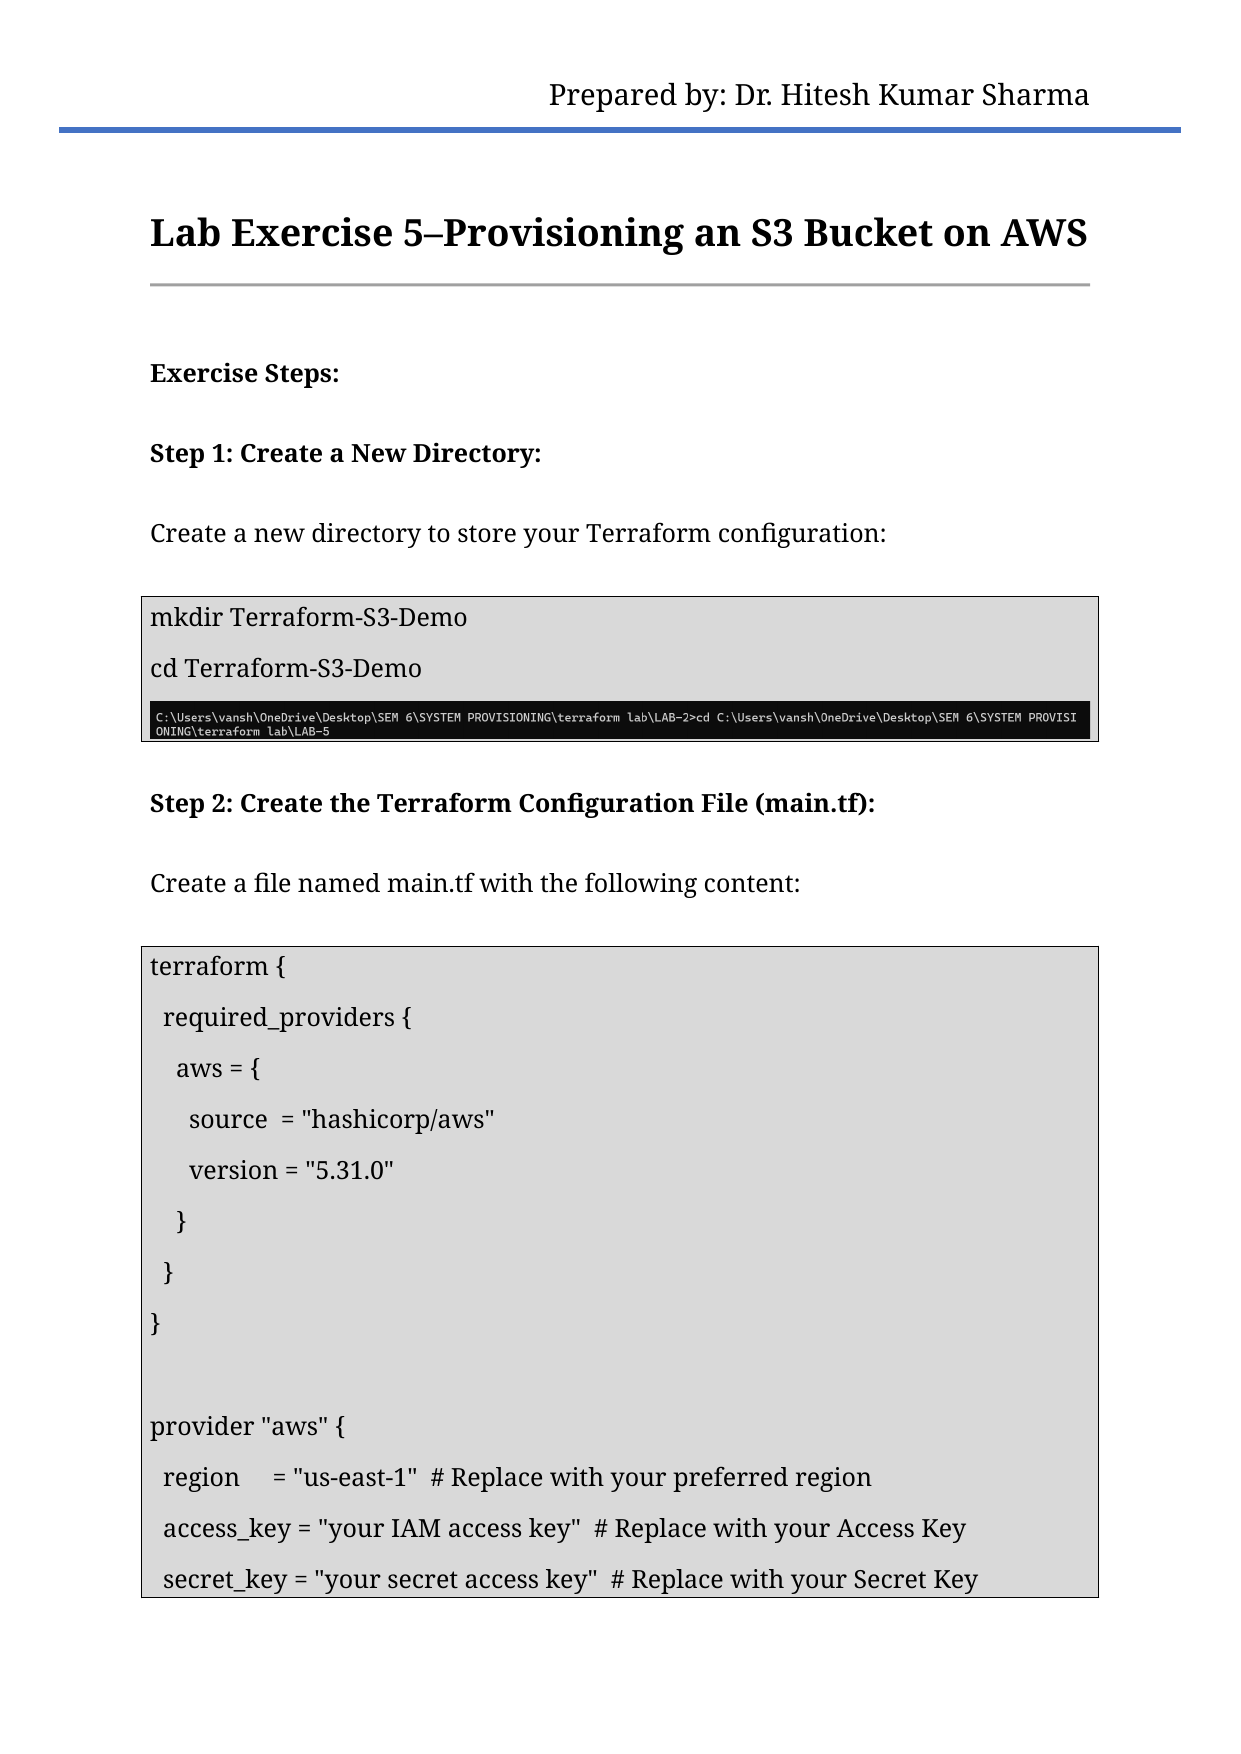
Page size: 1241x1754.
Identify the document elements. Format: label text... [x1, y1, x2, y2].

text cd Terraform-S3-Demo [142, 647, 1098, 684]
text access_key = "your IAM access key" # Replace with your Access Key [142, 1507, 1098, 1544]
text aws = { [142, 1048, 1098, 1085]
text } [142, 1201, 1098, 1238]
text required_providers { [142, 997, 1098, 1034]
text version = "5.31.0" [142, 1150, 1098, 1187]
text Step 2: Create the Terraform Configuration File (main.tf): [150, 785, 1090, 819]
picture [150, 701, 1091, 739]
text source = "hashicorp/aws" [142, 1099, 1098, 1136]
text Lab Exercise 5–Provisioning an S3 Bucket on AWS [150, 207, 1090, 258]
text } [142, 1252, 1098, 1289]
text } [142, 1303, 1098, 1340]
text terraform { [142, 947, 1098, 983]
text secret_key = "your secret access key" # Replace with your Secret Key [142, 1558, 1098, 1597]
text Step 1: Create a New Directory: [150, 436, 1090, 470]
text provider "aws" { [142, 1405, 1098, 1442]
text Exercise Steps: [150, 356, 1090, 390]
text Create a file named main.tf with the following content: [150, 865, 1090, 899]
text region = "us-east-1" # Replace with your preferred region [142, 1456, 1098, 1493]
text mkdir Terraform-S3-Demo [142, 597, 1098, 633]
text Create a new directory to store your Terraform configuration: [150, 516, 1090, 550]
